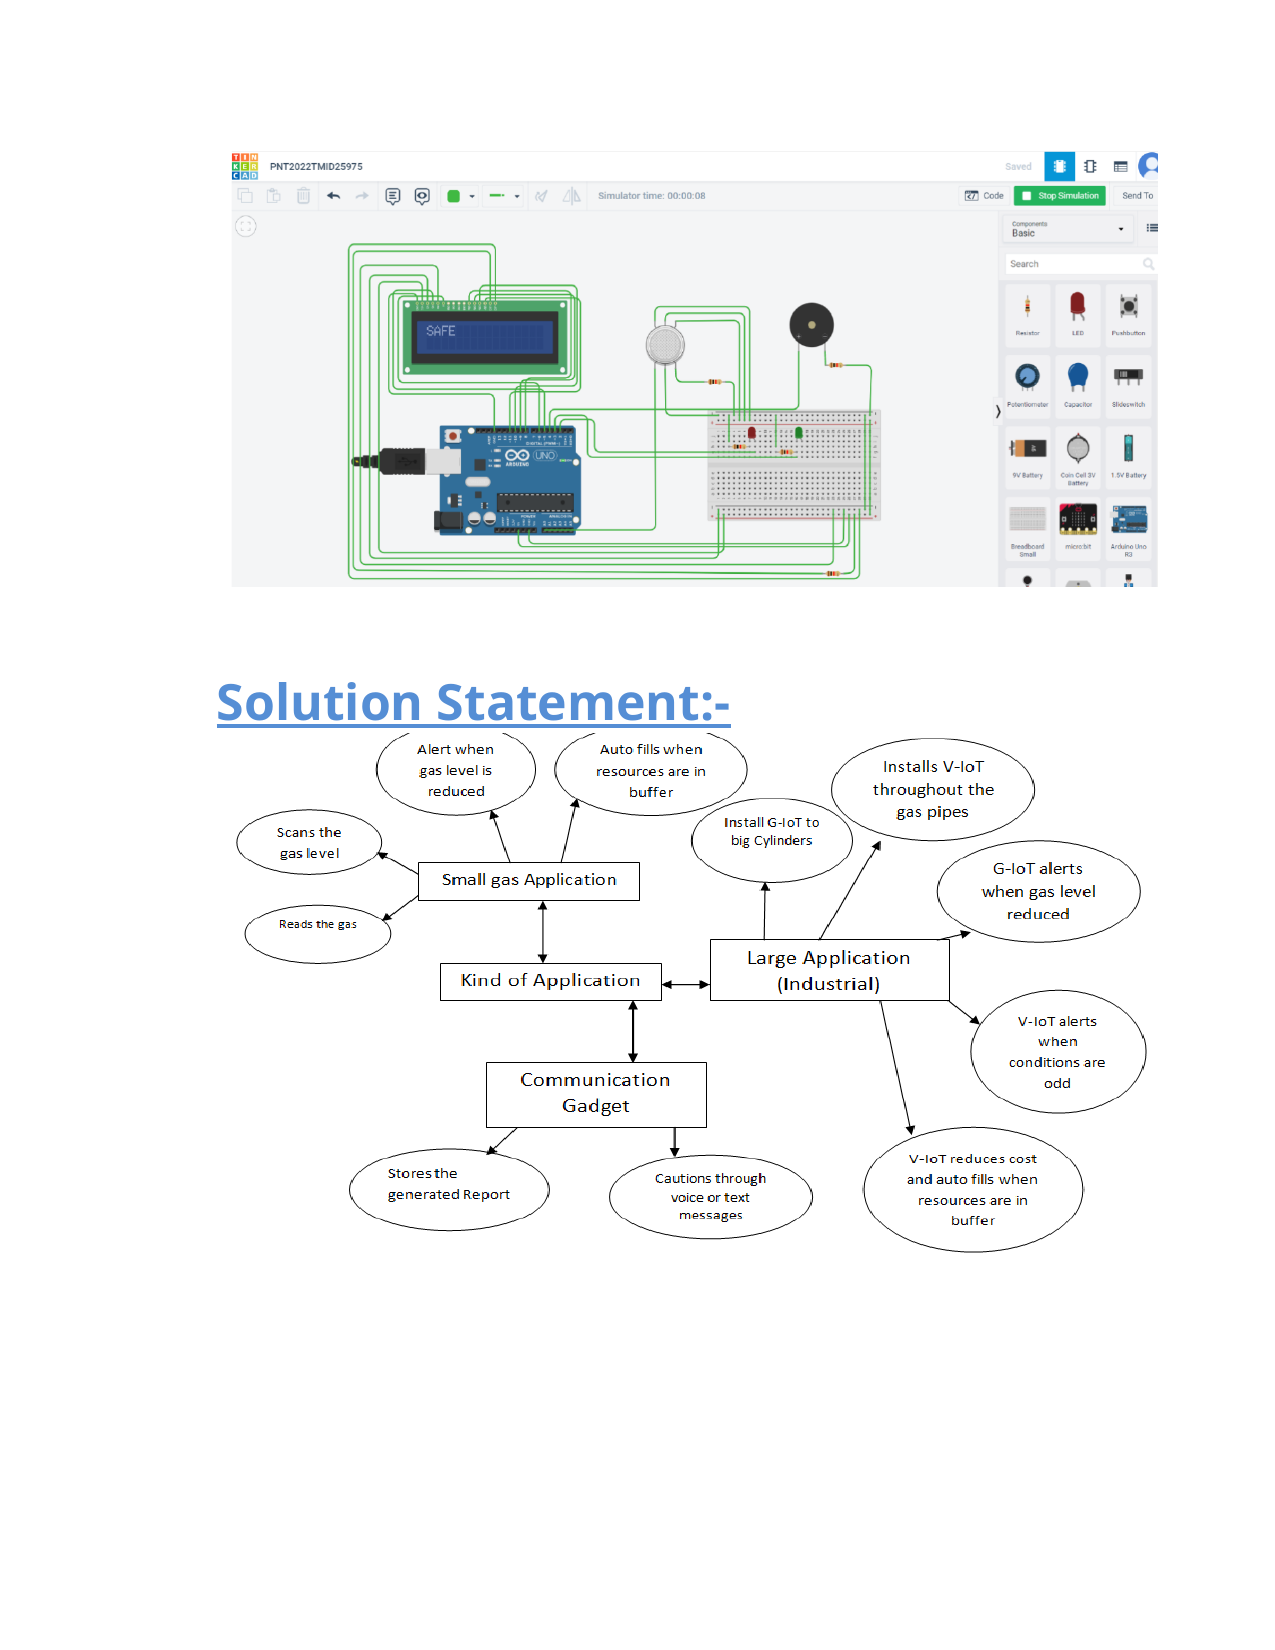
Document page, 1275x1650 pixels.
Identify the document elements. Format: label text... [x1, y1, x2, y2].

text Solution Statement:- [216, 667, 1125, 733]
picture [231, 150, 1158, 587]
picture [216, 733, 1160, 1278]
